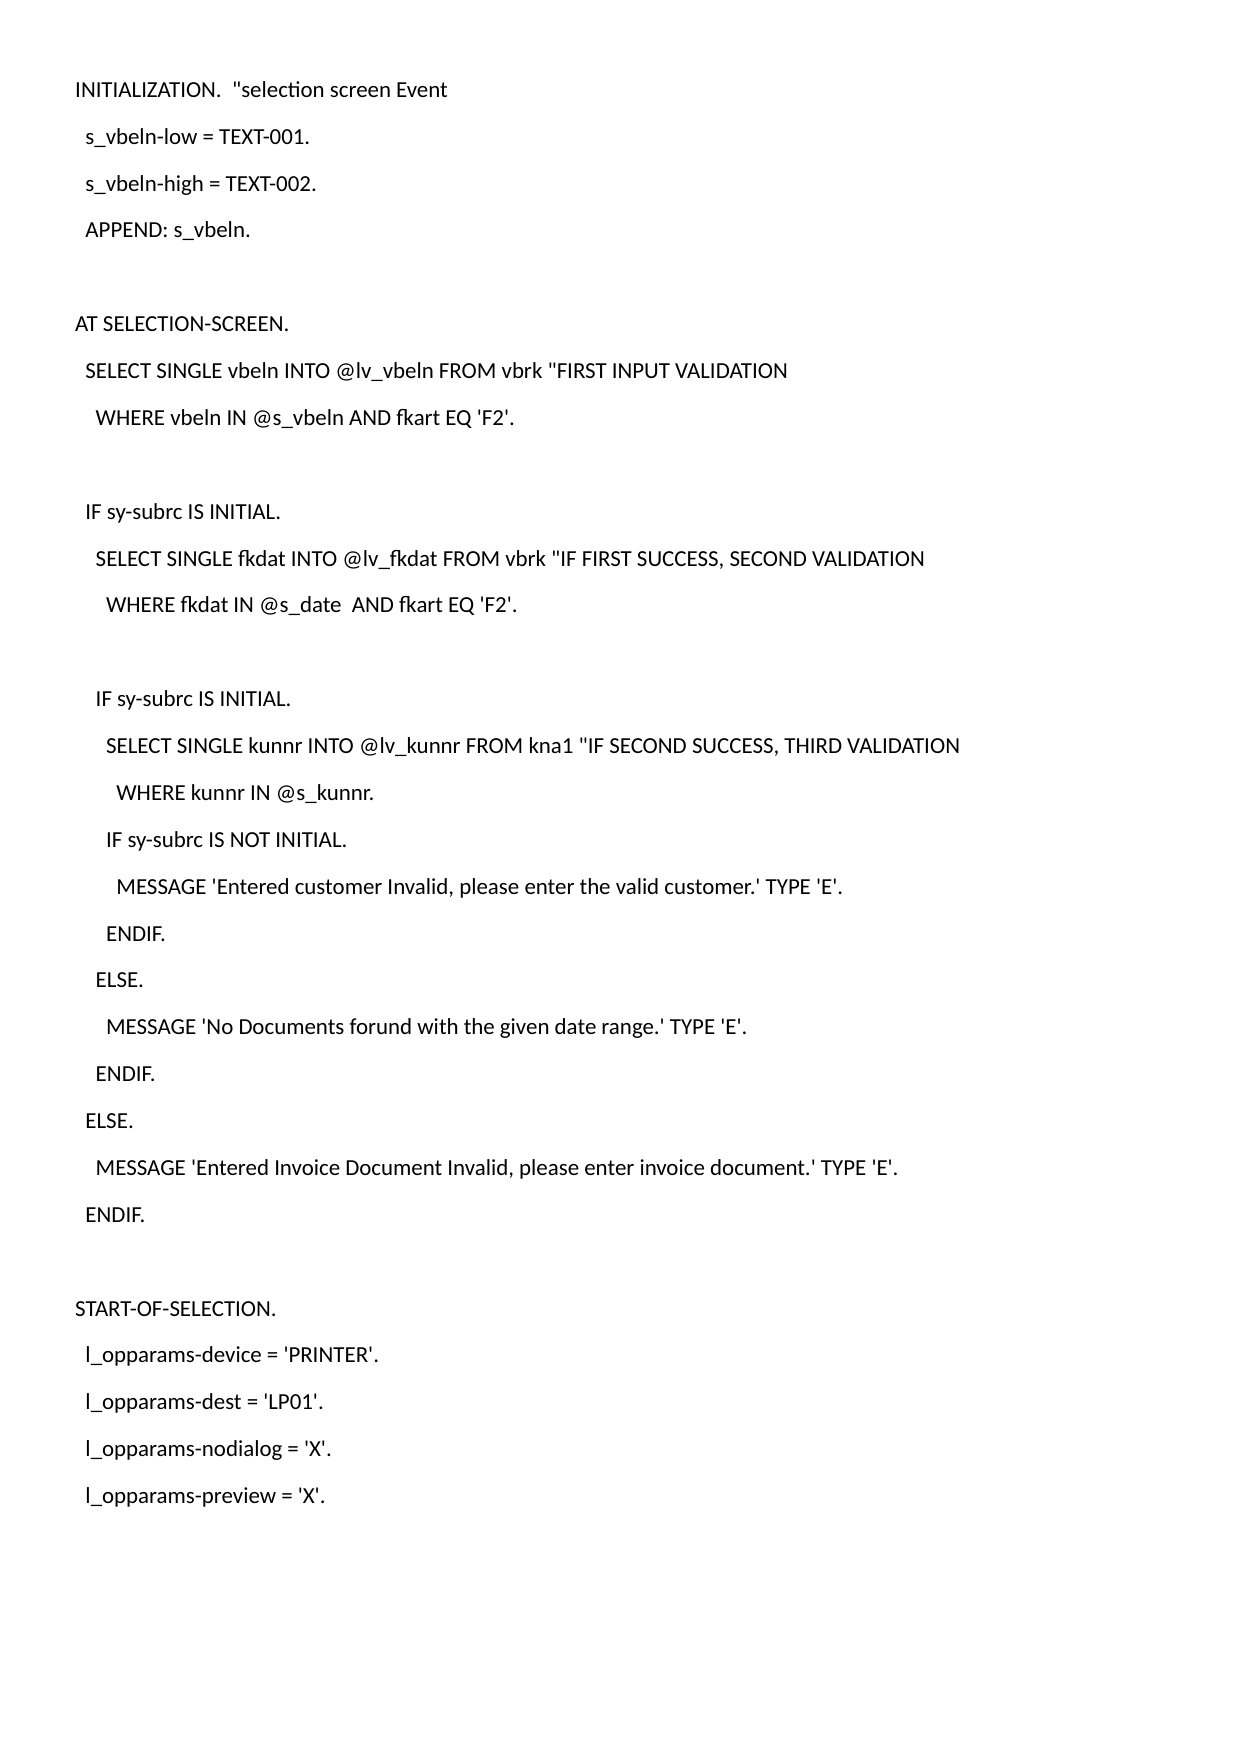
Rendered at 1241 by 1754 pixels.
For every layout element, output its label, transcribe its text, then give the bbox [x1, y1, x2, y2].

text ENDIF. [75, 1059, 1165, 1087]
text ENDIF. [75, 919, 1165, 947]
text SELECT SINGLE kunnr INTO @lv_kunnr FROM kna1 "IF SECOND SUCCESS, THIRD VALIDATION [75, 731, 1165, 759]
text l_opparams-dest = 'LP01'. [75, 1387, 1165, 1416]
text WHERE fkdat IN @s_date AND fkart EQ 'F2'. [75, 591, 1165, 619]
text l_opparams-device = 'PRINTER'. [75, 1341, 1165, 1369]
text l_opparams-preview = 'X'. [75, 1481, 1165, 1509]
text SELECT SINGLE vbeln INTO @lv_vbeln FROM vbrk "FIRST INPUT VALIDATION [75, 356, 1165, 384]
text AT SELECTION-SCREEN. [75, 309, 1165, 337]
text SELECT SINGLE fkdat INTO @lv_fkdat FROM vbrk "IF FIRST SUCCESS, SECOND VALIDATION [75, 544, 1165, 572]
text IF sy-subrc IS INITIAL. [75, 497, 1165, 525]
text ELSE. [75, 966, 1165, 994]
text IF sy-subrc IS INITIAL. [75, 684, 1165, 712]
text WHERE kunnr IN @s_kunnr. [75, 778, 1165, 806]
text l_opparams-nodialog = 'X'. [75, 1434, 1165, 1462]
text IF sy-subrc IS NOT INITIAL. [75, 825, 1165, 853]
text APPEND: s_vbeln. [75, 216, 1165, 244]
text MESSAGE 'Entered customer Invalid, please enter the valid customer.' TYPE 'E'. [75, 872, 1165, 900]
text s_vbeln-low = TEXT-001. [75, 122, 1165, 150]
text ENDIF. [75, 1200, 1165, 1228]
text WHERE vbeln IN @s_vbeln AND fkart EQ 'F2'. [75, 403, 1165, 431]
text MESSAGE 'No Documents forund with the given date range.' TYPE 'E'. [75, 1012, 1165, 1041]
text INITIALIZATION. "selection screen Event [75, 75, 1165, 103]
text MESSAGE 'Entered Invoice Document Invalid, please enter invoice document.' TYPE 'E'. [75, 1153, 1165, 1181]
text s_vbeln-high = TEXT-002. [75, 169, 1165, 197]
text ELSE. [75, 1106, 1165, 1134]
text START-OF-SELECTION. [75, 1294, 1165, 1322]
